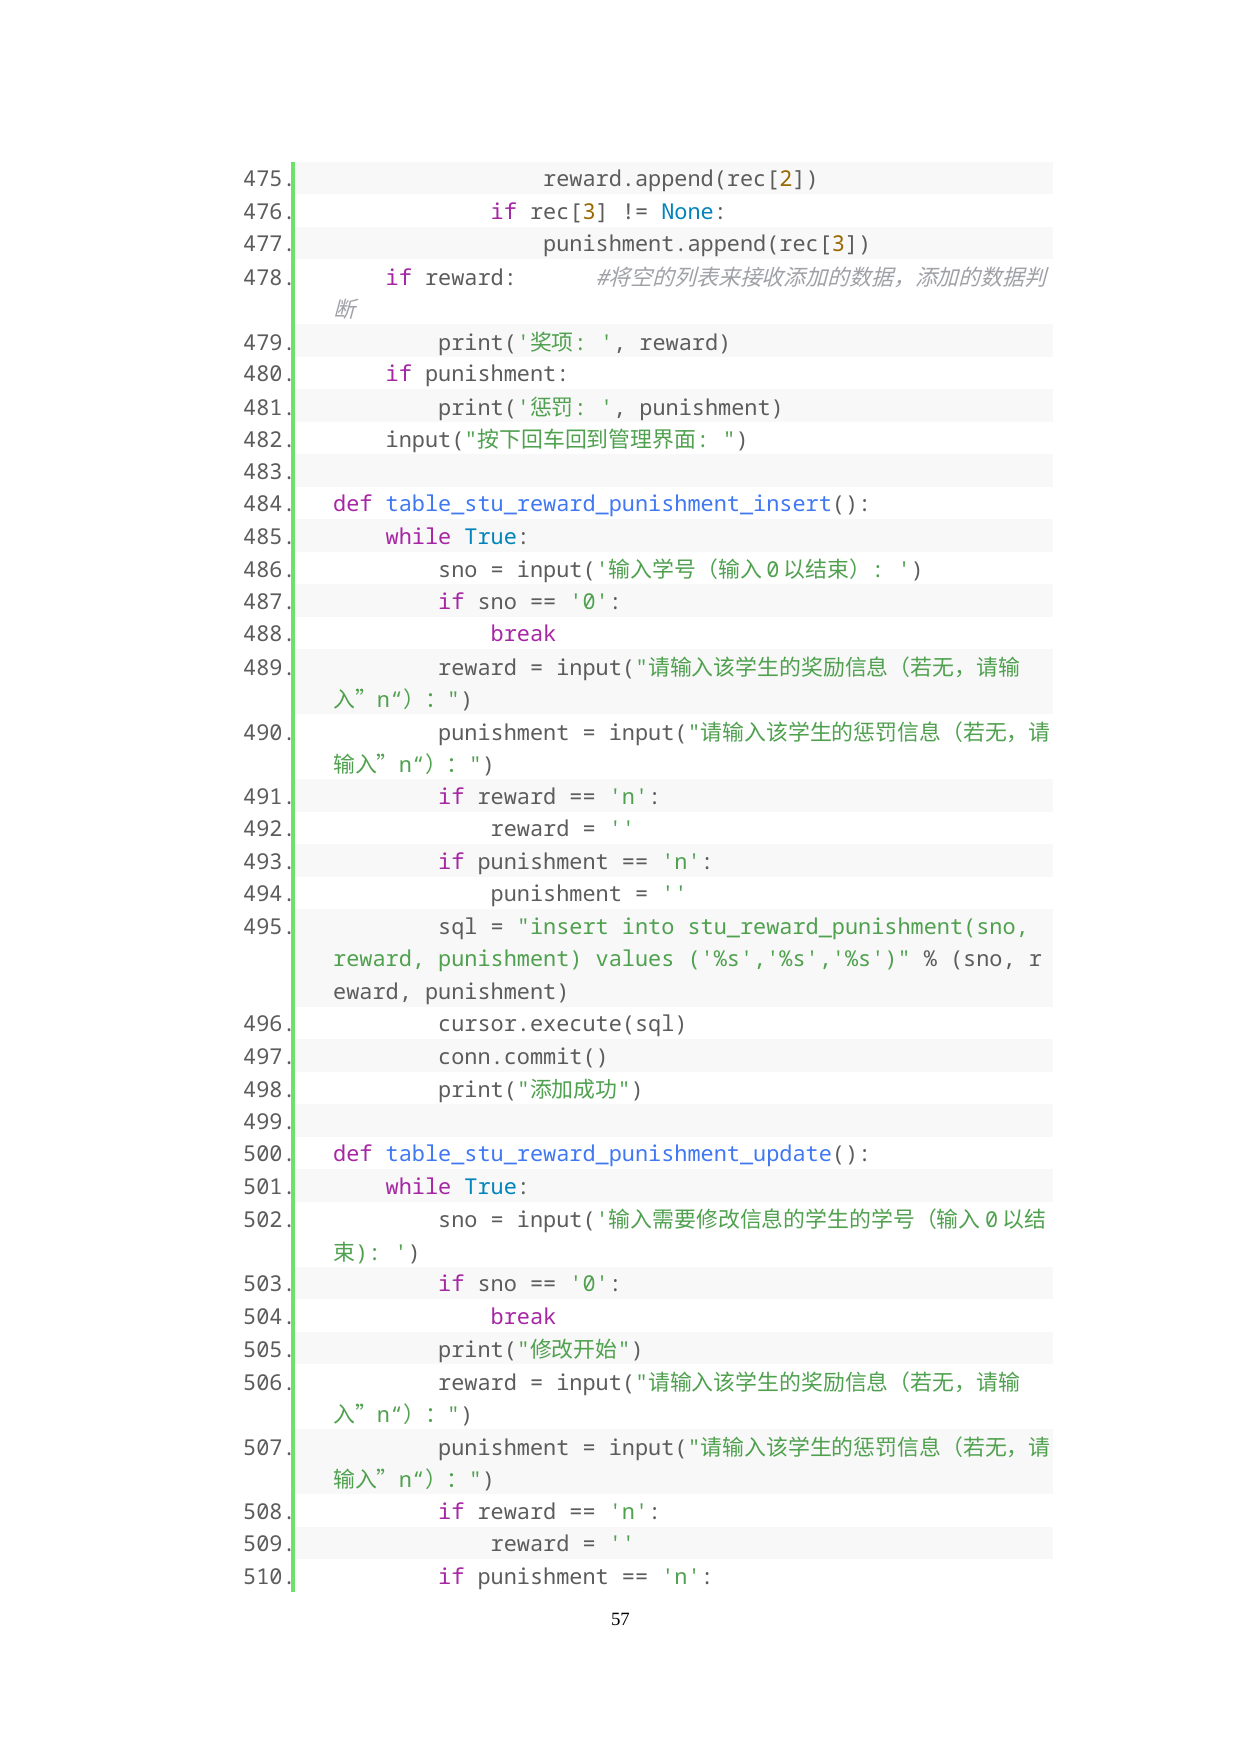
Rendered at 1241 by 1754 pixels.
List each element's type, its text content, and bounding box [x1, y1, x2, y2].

list if punishment == 'n': [295, 844, 1053, 877]
list if punishment == 'n': [295, 1559, 1053, 1592]
list sno = input('输入需要修改信息的学生的学号（输入0以结束): ') [295, 1202, 1053, 1267]
list punishment = '' [295, 877, 1053, 909]
list reward = '' [295, 812, 1053, 844]
list punishment = input("请输入该学生的惩罚信息（若无，请输入”n“）：") [295, 1429, 1053, 1494]
list sql = "insert into stu_reward_punishment(sno, reward, punishment) values ('%s','%s','%s')" % (sno, reward, punishment) [295, 909, 1053, 1007]
list reward = input("请输入该学生的奖励信息（若无，请输入”n“）：") [295, 1364, 1053, 1429]
list print("修改开始") [295, 1332, 1053, 1364]
list sno = input('输入学号（输入0以结束）: ') [295, 552, 1053, 584]
list reward.append(rec[2]) [295, 162, 1053, 194]
list def table_stu_reward_punishment_update(): [295, 1137, 1053, 1169]
list reward = '' [295, 1527, 1053, 1559]
list punishment = input("请输入该学生的惩罚信息（若无，请输入”n“）：") [295, 714, 1053, 779]
list while True: [295, 519, 1053, 552]
list conn.commit() [295, 1039, 1053, 1072]
list input("按下回车回到管理界面: ") [295, 422, 1053, 454]
list cursor.execute(sql) [295, 1007, 1053, 1039]
list if reward == 'n': [295, 1494, 1053, 1527]
list break [295, 617, 1053, 649]
list if sno == '0': [295, 584, 1053, 617]
list if reward == 'n': [295, 779, 1053, 812]
list def table_stu_reward_punishment_insert(): [295, 487, 1053, 519]
list print("添加成功") [295, 1072, 1053, 1104]
list punishment.append(rec[3]) [295, 227, 1053, 259]
list while True: [295, 1169, 1053, 1202]
list print('惩罚: ', punishment) [295, 389, 1053, 422]
list if rec[3] != None: [295, 194, 1053, 227]
list if punishment: [295, 357, 1053, 389]
list if sno == '0': [295, 1267, 1053, 1299]
list break [295, 1299, 1053, 1332]
list print('奖项: ', reward) [295, 324, 1053, 357]
list if reward: #将空的列表来接收添加的数据，添加的数据判断 [295, 259, 1053, 324]
list reward = input("请输入该学生的奖励信息（若无，请输入”n“）：") [295, 649, 1053, 714]
